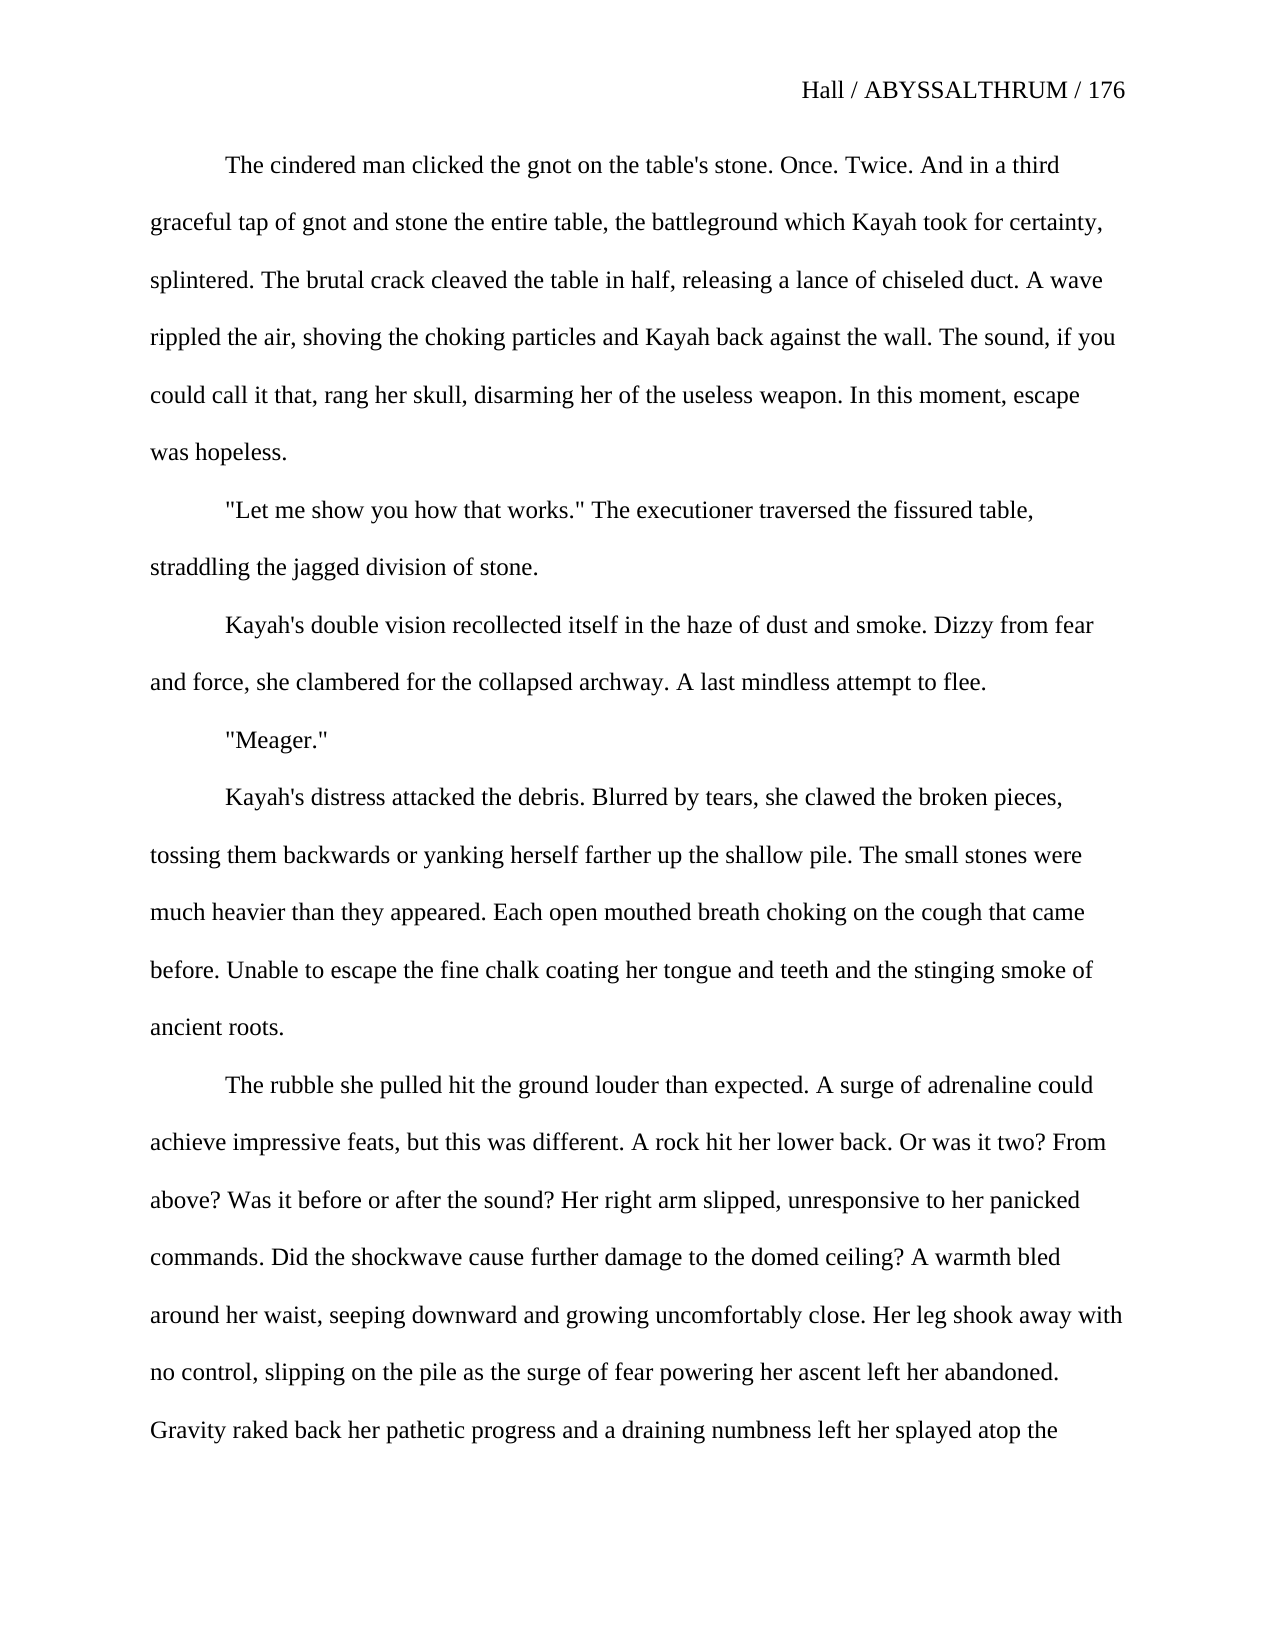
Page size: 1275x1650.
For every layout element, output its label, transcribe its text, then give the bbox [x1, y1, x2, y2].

text The cindered man clicked the gnot on the table's stone. Once. Twice. And in a third graceful tap of gnot and stone the entire table, the battleground which Kayah took for certainty, splintered. The brutal crack cleaved the table in half, releasing a lance of chiseled duct. A wave rippled the air, shoving the choking particles and Kayah back against the wall. The sound, if you could call it that, rang her skull, disarming her of the useless weapon. In this moment, escape was hopeless. [150, 150, 1125, 466]
text "Meager." [150, 725, 1125, 754]
text "Let me show you how that works." The executioner traversed the fissured table, straddling the jagged division of stone. [150, 495, 1125, 581]
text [150, 1070, 1125, 1444]
text Kayah's double vision recollected itself in the haze of dust and smoke. Dizzy from fear and force, she clambered for the collapsed archway. A last mindless attempt to flee. [150, 610, 1125, 696]
text Kayah's distress attacked the debris. Blurred by tears, she clawed the broken pieces, tossing them backwards or yanking herself farther up the shallow pile. The small stones were much heavier than they appeared. Each open mouthed breath choking on the cough that came before. Unable to escape the fine chalk coating her tongue and teeth and the stinging smoke of ancient roots. [150, 782, 1125, 1041]
